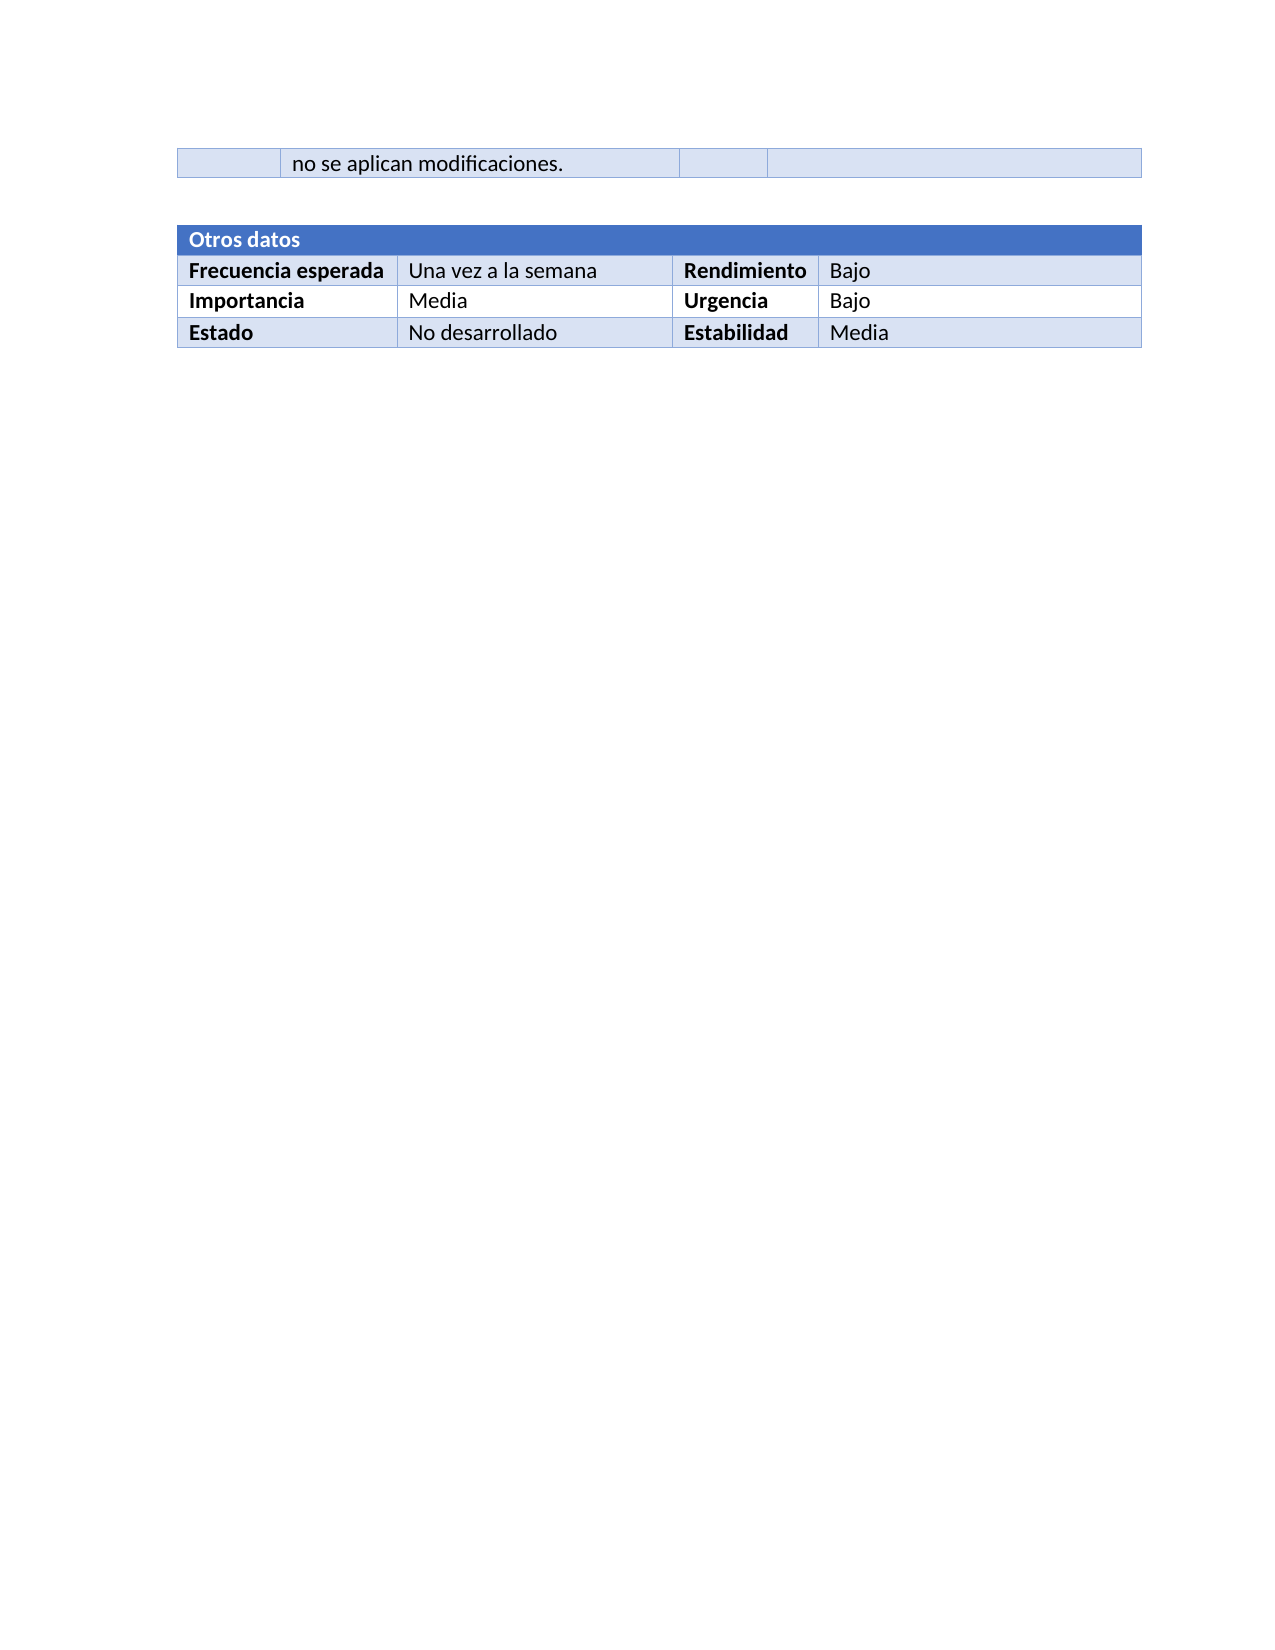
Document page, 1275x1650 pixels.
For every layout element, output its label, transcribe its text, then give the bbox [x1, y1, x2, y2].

table_cell Rendimiento [673, 256, 818, 285]
table_cell Media [398, 286, 672, 317]
table_cell No desarrollado [398, 318, 672, 347]
table_cell [680, 149, 767, 177]
table_cell Media [819, 318, 1141, 347]
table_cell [281, 149, 679, 177]
table_cell Una vez a la semana [398, 256, 672, 285]
table_cell Estabilidad [673, 318, 818, 347]
table_cell 1a [178, 149, 280, 177]
table_cell [768, 149, 1141, 177]
table_cell Importancia [178, 286, 397, 317]
table_cell Estado [178, 318, 397, 347]
table_header Otros datos [178, 226, 1141, 255]
table_cell Frecuencia esperada [178, 256, 397, 285]
table_cell Bajo [819, 256, 1141, 285]
table_cell Urgencia [673, 286, 818, 317]
table_cell Bajo [819, 286, 1141, 317]
